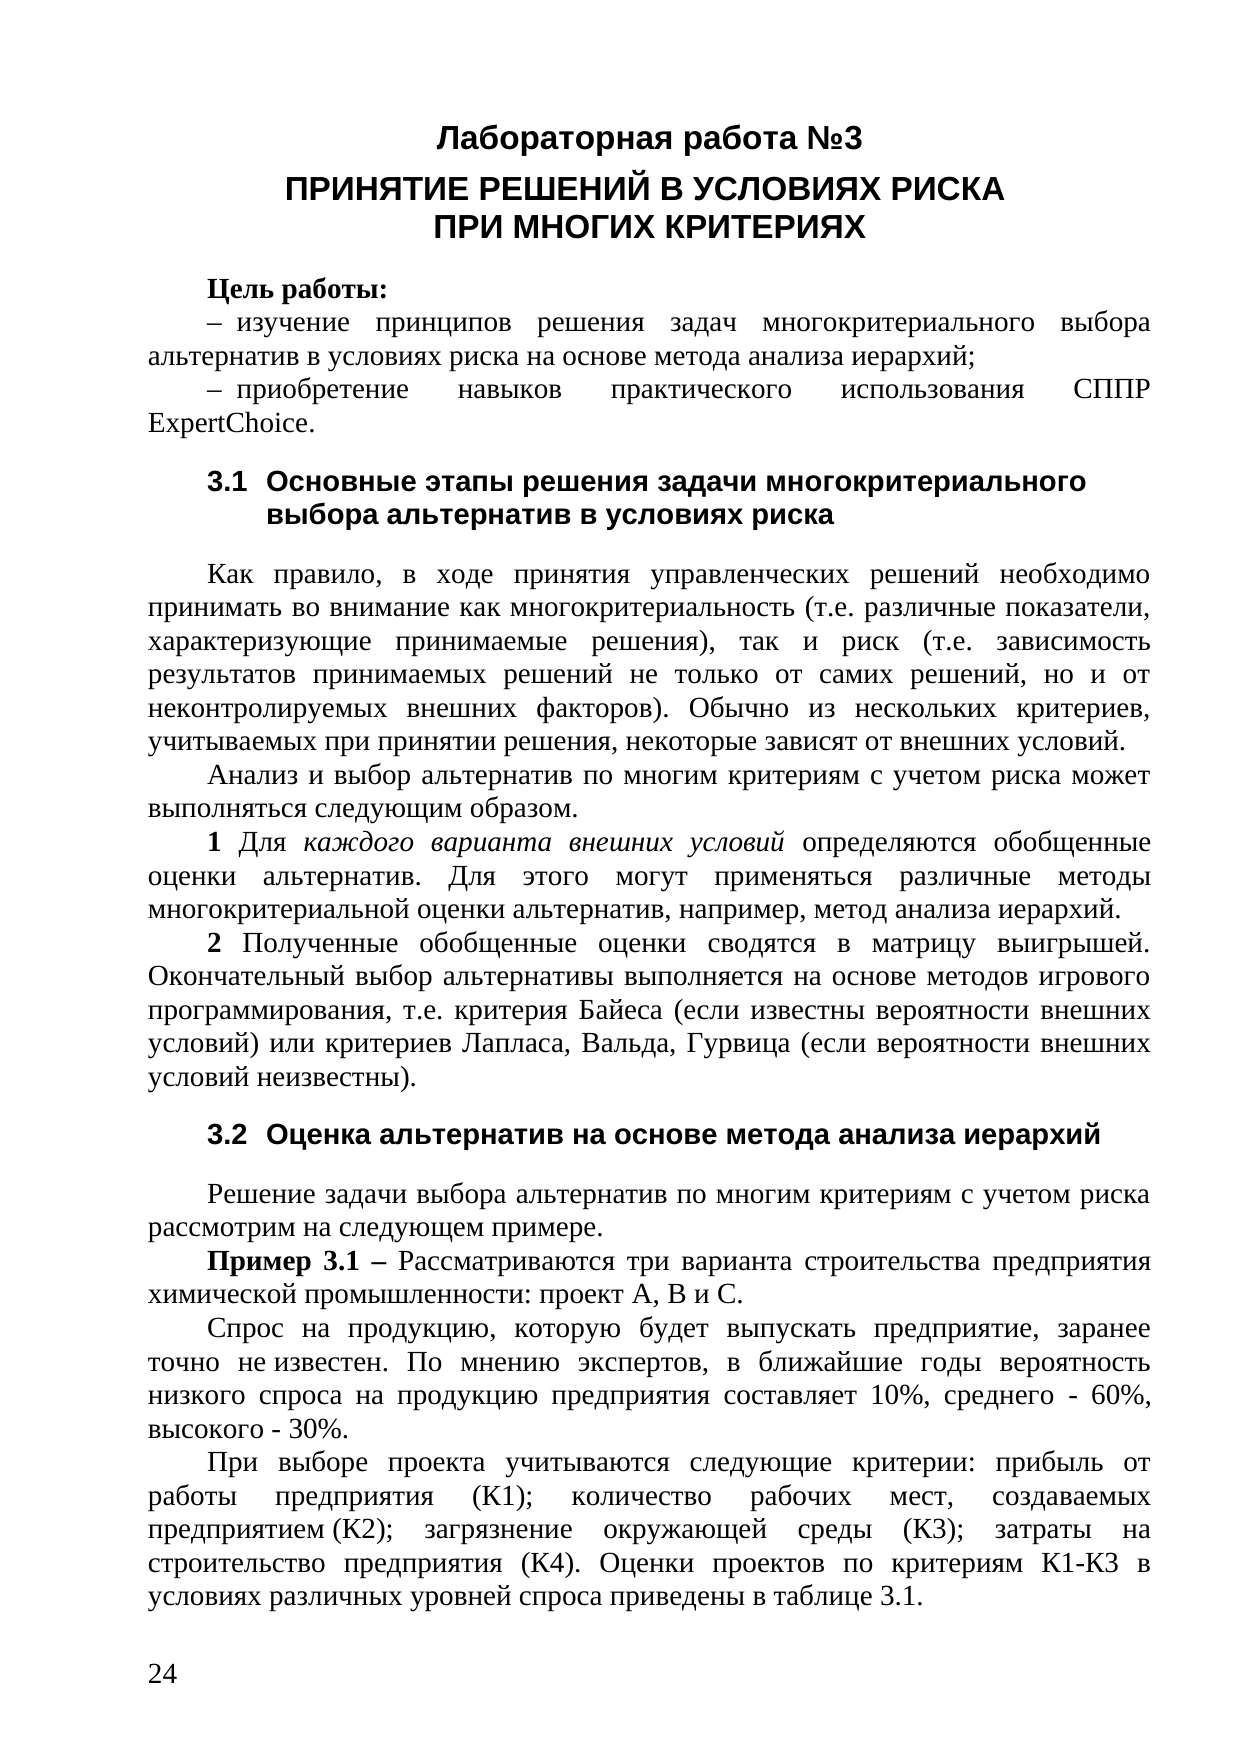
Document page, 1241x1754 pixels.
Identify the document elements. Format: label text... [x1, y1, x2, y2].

text Как правило, в ходе принятия управленческих решений необходимо принимать во внимание как многокритериальность (т.е. различные показатели, характеризующие принимаемые решения), так и риск (т.е. зависимость результатов принимаемых решений не только от самих решений, но и от неконтролируемых внешних факторов). Обычно из нескольких критериев, учитываемых при принятии решения, некоторые зависят от внешних условий. [148, 556, 1152, 757]
text При выборе проекта учитываются следующие критерии: прибыль от работы предприятия (К1); количество рабочих мест, создаваемых предприятием (К2); загрязнение окружающей среды (К3); затраты на строительство предприятия (К4). Оценки проектов по критериям К1-К3 в условиях различных уровней спроса приведены в таблице 3.1. [148, 1444, 1152, 1612]
list Оценка альтернатив на основе метода анализа иерархий [207, 1117, 1152, 1151]
text Цель работы: [148, 271, 1152, 304]
text 2 Полученные обобщенные оценки сводятся в матрицу выигрышей. Окончательный выбор альтернативы выполняется на основе методов игрового программирования, т.е. критерия Байеса (если известны вероятности внешних условий) или критериев Лапласа, Вальда, Гурвица (если вероятности внешних условий неизвестны). [148, 925, 1152, 1092]
text Пример 3.1 – Рассматриваются три варианта строительства предприятия химической промышленности: проект A, B и C. [148, 1243, 1152, 1310]
list Основные этапы решения задачи многокритериального выбора альтернатив в условиях риска [207, 464, 1152, 531]
subtitle ПРИНЯТИЕ РЕШЕНИЙ В УСЛОВИЯХ РИСКА ПРИ МНОГИХ КРИТЕРИЯХ [148, 169, 1152, 246]
list изучение принципов решения задач многокритериального выбора альтернатив в условиях риска на основе метода анализа иерархий; [148, 304, 1152, 372]
text Лабораторная работа №3 [148, 118, 1152, 157]
text 1 Для каждого варианта внешних условий определяются обобщенные оценки альтернатив. Для этого могут применяться различные методы многокритериальной оценки альтернатив, например, метод анализа иерархий. [148, 824, 1152, 925]
text Анализ и выбор альтернатив по многим критериям с учетом риска может выполняться следующим образом. [148, 757, 1152, 824]
text Спрос на продукцию, которую будет выпускать предприятие, заранее точно не известен. По мнению экспертов, в ближайшие годы вероятность низкого спроса на продукцию предприятия составляет 10%, среднего - 60%, высокого - 30%. [148, 1310, 1152, 1444]
list приобретение навыков практического использования СППР ExpertChoice. [148, 372, 1152, 439]
text Решение задачи выбора альтернатив по многим критериям с учетом риска рассмотрим на следующем примере. [148, 1176, 1152, 1243]
